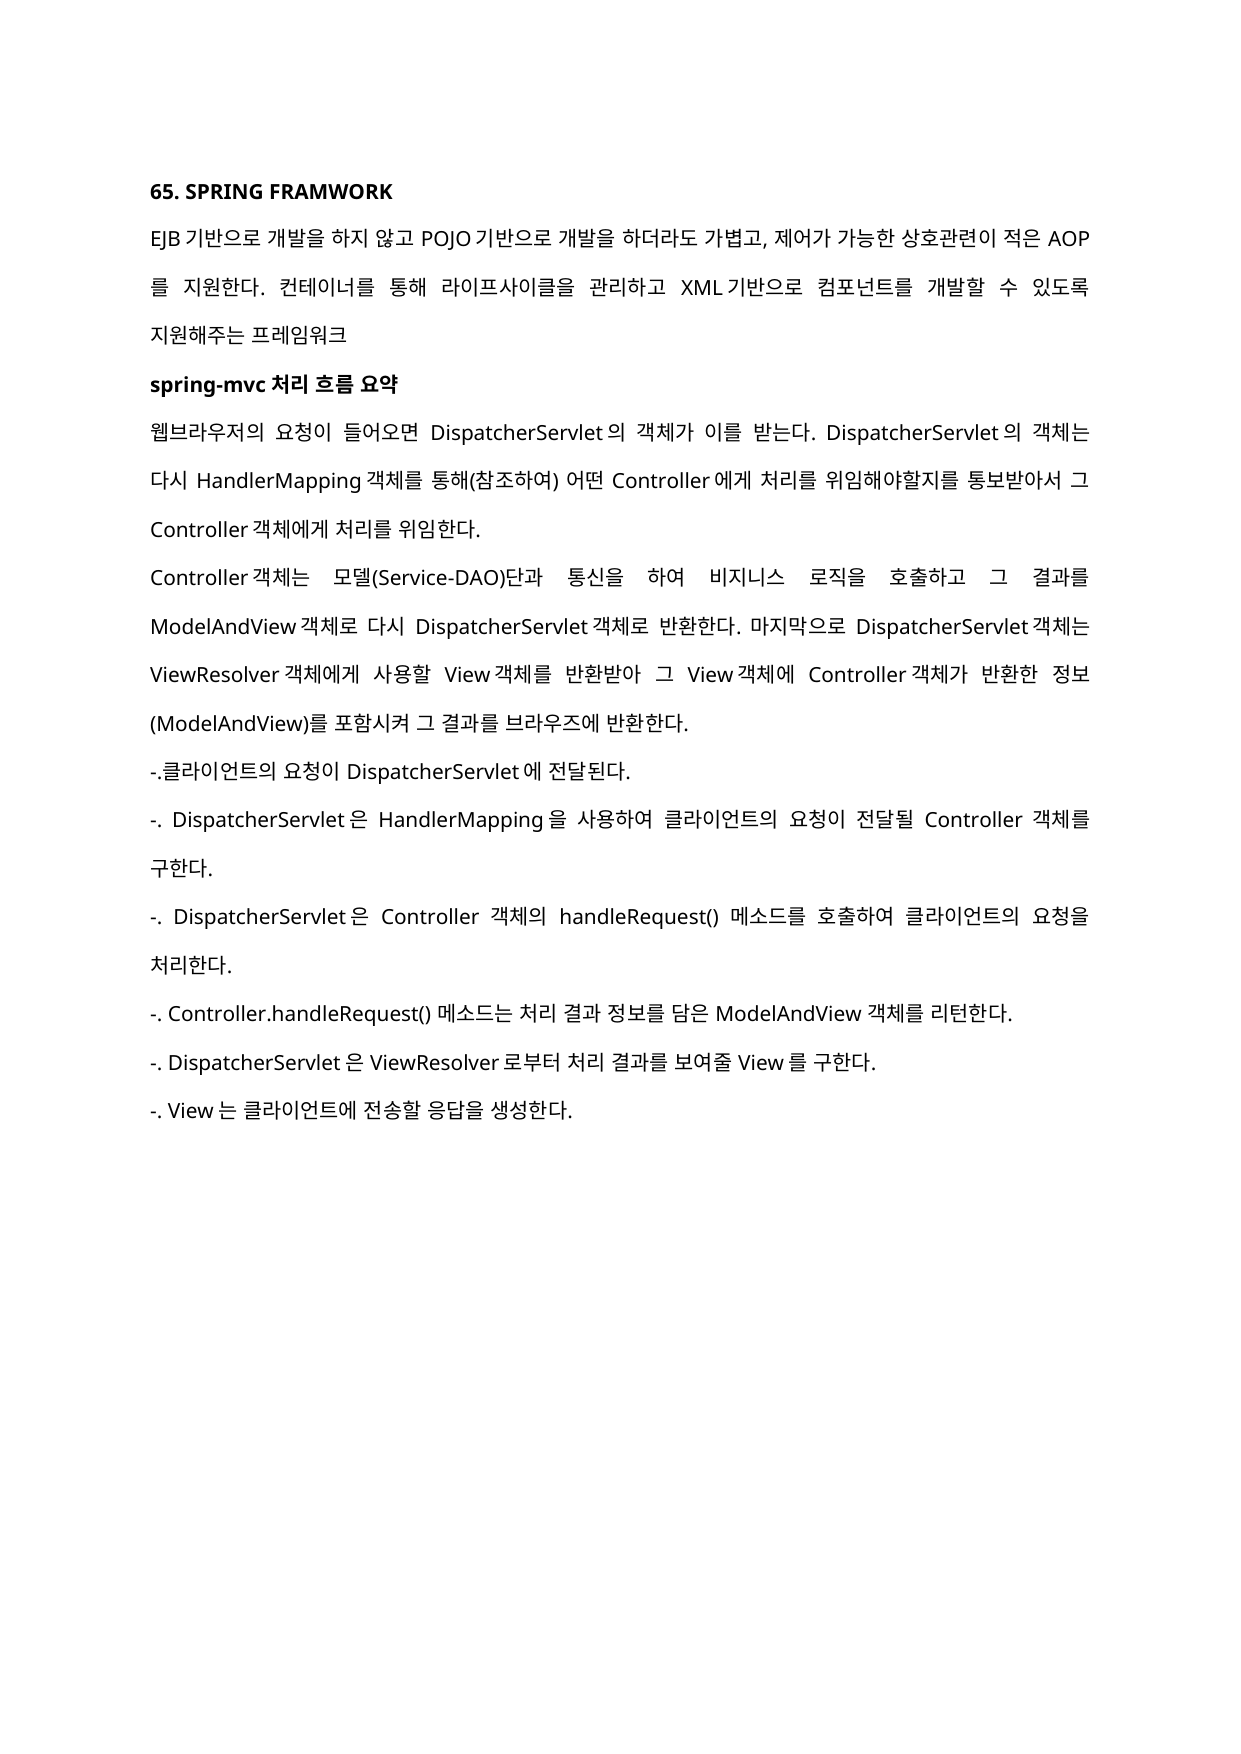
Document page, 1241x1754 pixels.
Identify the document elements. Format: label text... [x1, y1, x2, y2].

text 65. SPRING FRAMWORK [150, 177, 1090, 206]
text spring-mvc 처리 흐름 요약 [150, 368, 1090, 398]
text -. Controller.handleRequest() 메소드는 처리 결과 정보를 담은 ModelAndView 객체를 리턴한다. [150, 997, 1090, 1028]
text -. DispatcherServlet은 HandlerMapping을 사용하여 클라이언트의 요청이 전달될 Controller 객체를 구한다. [150, 804, 1090, 882]
text -. DispatcherServlet은 Controller 객체의 handleRequest() 메소드를 호출하여 클라이언트의 요청을 처리한다. [150, 901, 1090, 979]
text -.클라이언트의 요청이 DispatcherServlet에 전달된다. [150, 755, 1090, 786]
text EJB기반으로 개발을 하지 않고 POJO기반으로 개발을 하더라도 가볍고, 제어가 가능한 상호관련이 적은 AOP를 지원한다. 컨테이너를 통해 라이프사이클을 관리하고 XML기반으로 컴포넌트를 개발할 수 있도록 지원해주는 프레임워크 [150, 223, 1090, 350]
text -. View는 클라이언트에 전송할 응답을 생성한다. [150, 1094, 1090, 1125]
text -. DispatcherServlet은 ViewResolver로부터 처리 결과를 보여줄 View를 구한다. [150, 1046, 1090, 1076]
text 웹브라우저의 요청이 들어오면 DispatcherServlet의 객체가 이를 받는다. DispatcherServlet의 객체는 다시 HandlerMapping객체를 통해(참조하여) 어떤 Controller에게 처리를 위임해야할지를 통보받아서 그 Controller객체에게 처리를 위임한다. [150, 416, 1090, 543]
text Controller객체는 모델(Service-DAO)단과 통신을 하여 비지니스 로직을 호출하고 그 결과를 ModelAndView객체로 다시 DispatcherServlet객체로 반환한다. 마지막으로 DispatcherServlet객체는 ViewResolver객체에게 사용할 View객체를 반환받아 그 View객체에 Controller객체가 반환한 정보(ModelAndView)를 포함시켜 그 결과를 브라우즈에 반환한다. [150, 562, 1090, 737]
